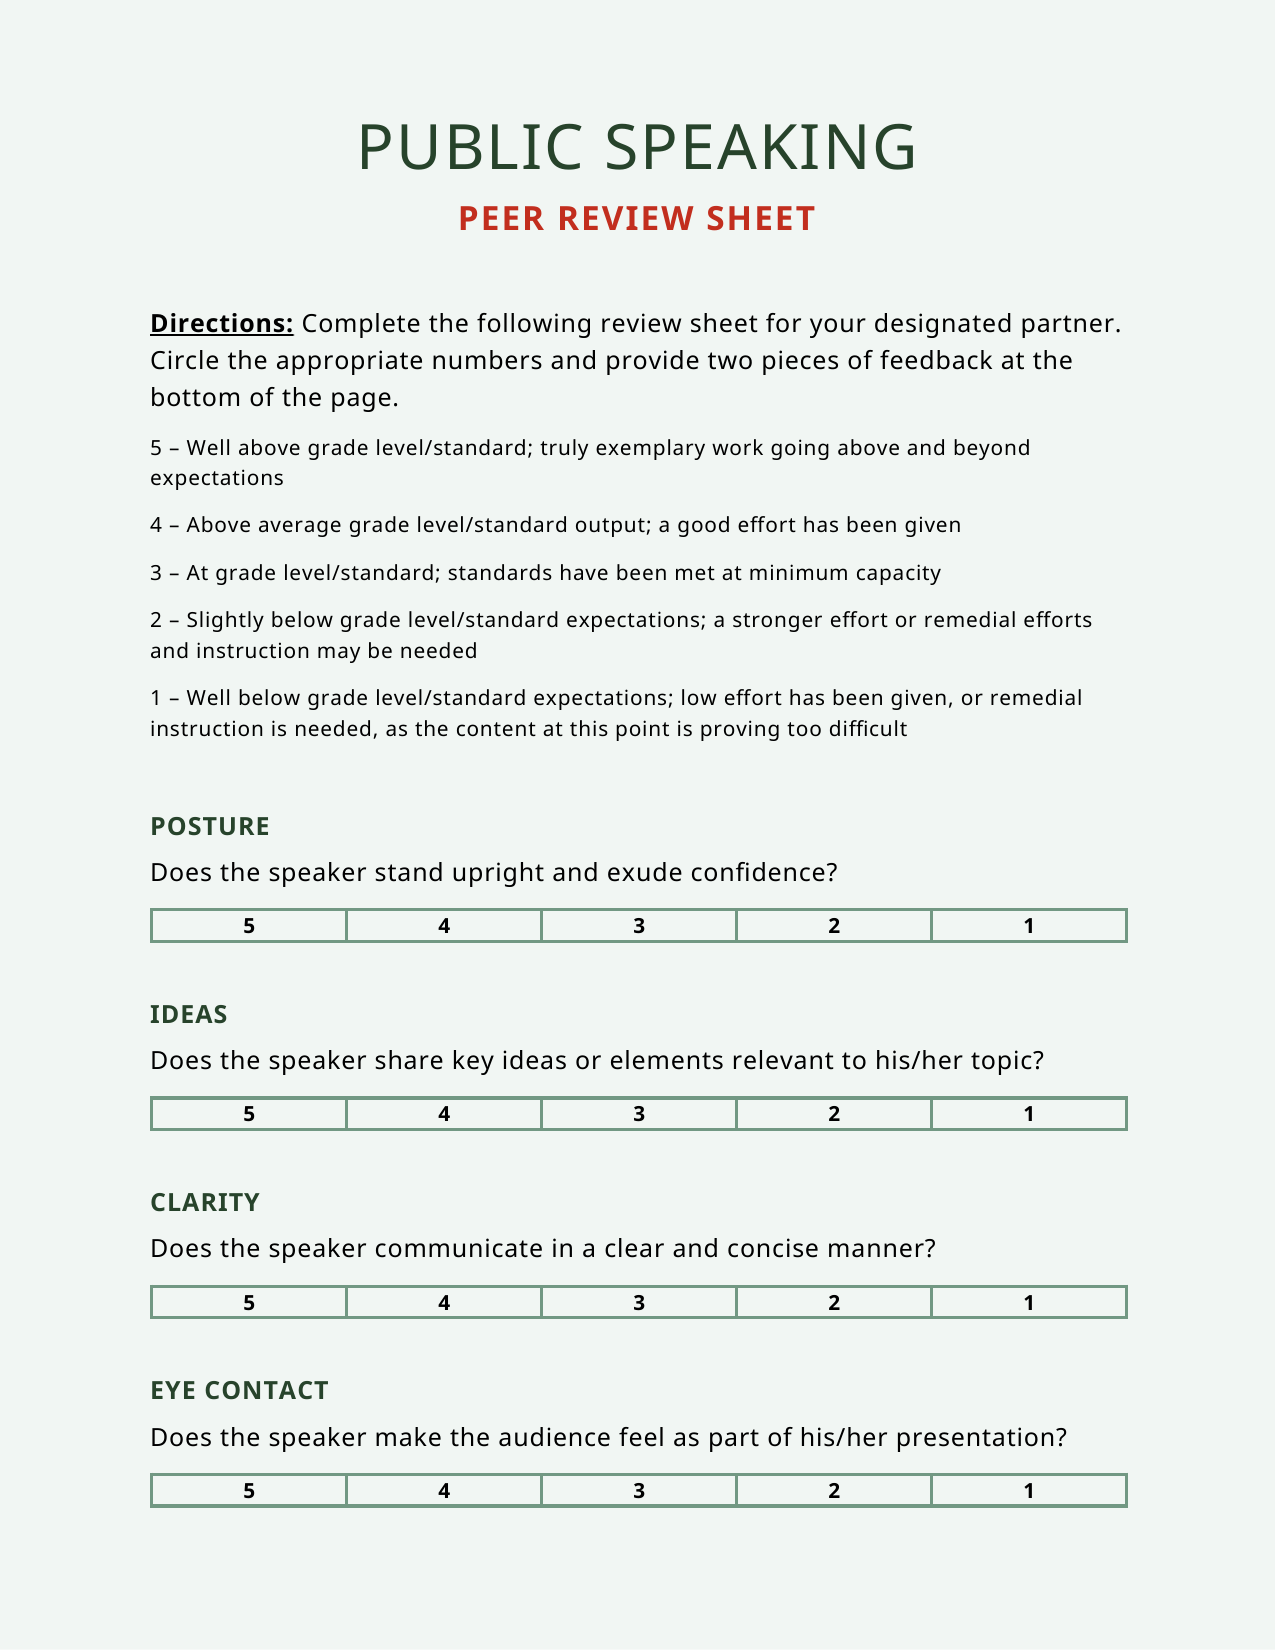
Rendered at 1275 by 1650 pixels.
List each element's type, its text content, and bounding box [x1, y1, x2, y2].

table_header [543, 1476, 735, 1504]
table_header [348, 1476, 540, 1504]
text – [150, 683, 1125, 742]
table_header [933, 1288, 1125, 1316]
table_header [738, 911, 930, 940]
table_header [348, 1100, 540, 1128]
text – [150, 433, 1125, 492]
table_header [153, 1100, 345, 1128]
table_header [738, 1288, 930, 1316]
table_header [153, 911, 345, 940]
table_header [153, 1476, 345, 1504]
table_header [543, 1100, 735, 1128]
table_header [933, 1100, 1125, 1128]
table_header [348, 911, 540, 940]
table_header [933, 911, 1125, 940]
text – [150, 511, 1125, 539]
text – [150, 605, 1125, 664]
text – [150, 558, 1125, 586]
table_header [153, 1288, 345, 1316]
table_header [738, 1476, 930, 1504]
table_header [543, 1288, 735, 1316]
table_header [738, 1100, 930, 1128]
table_header [933, 1476, 1125, 1504]
table_header [348, 1288, 540, 1316]
table_header [543, 911, 735, 940]
